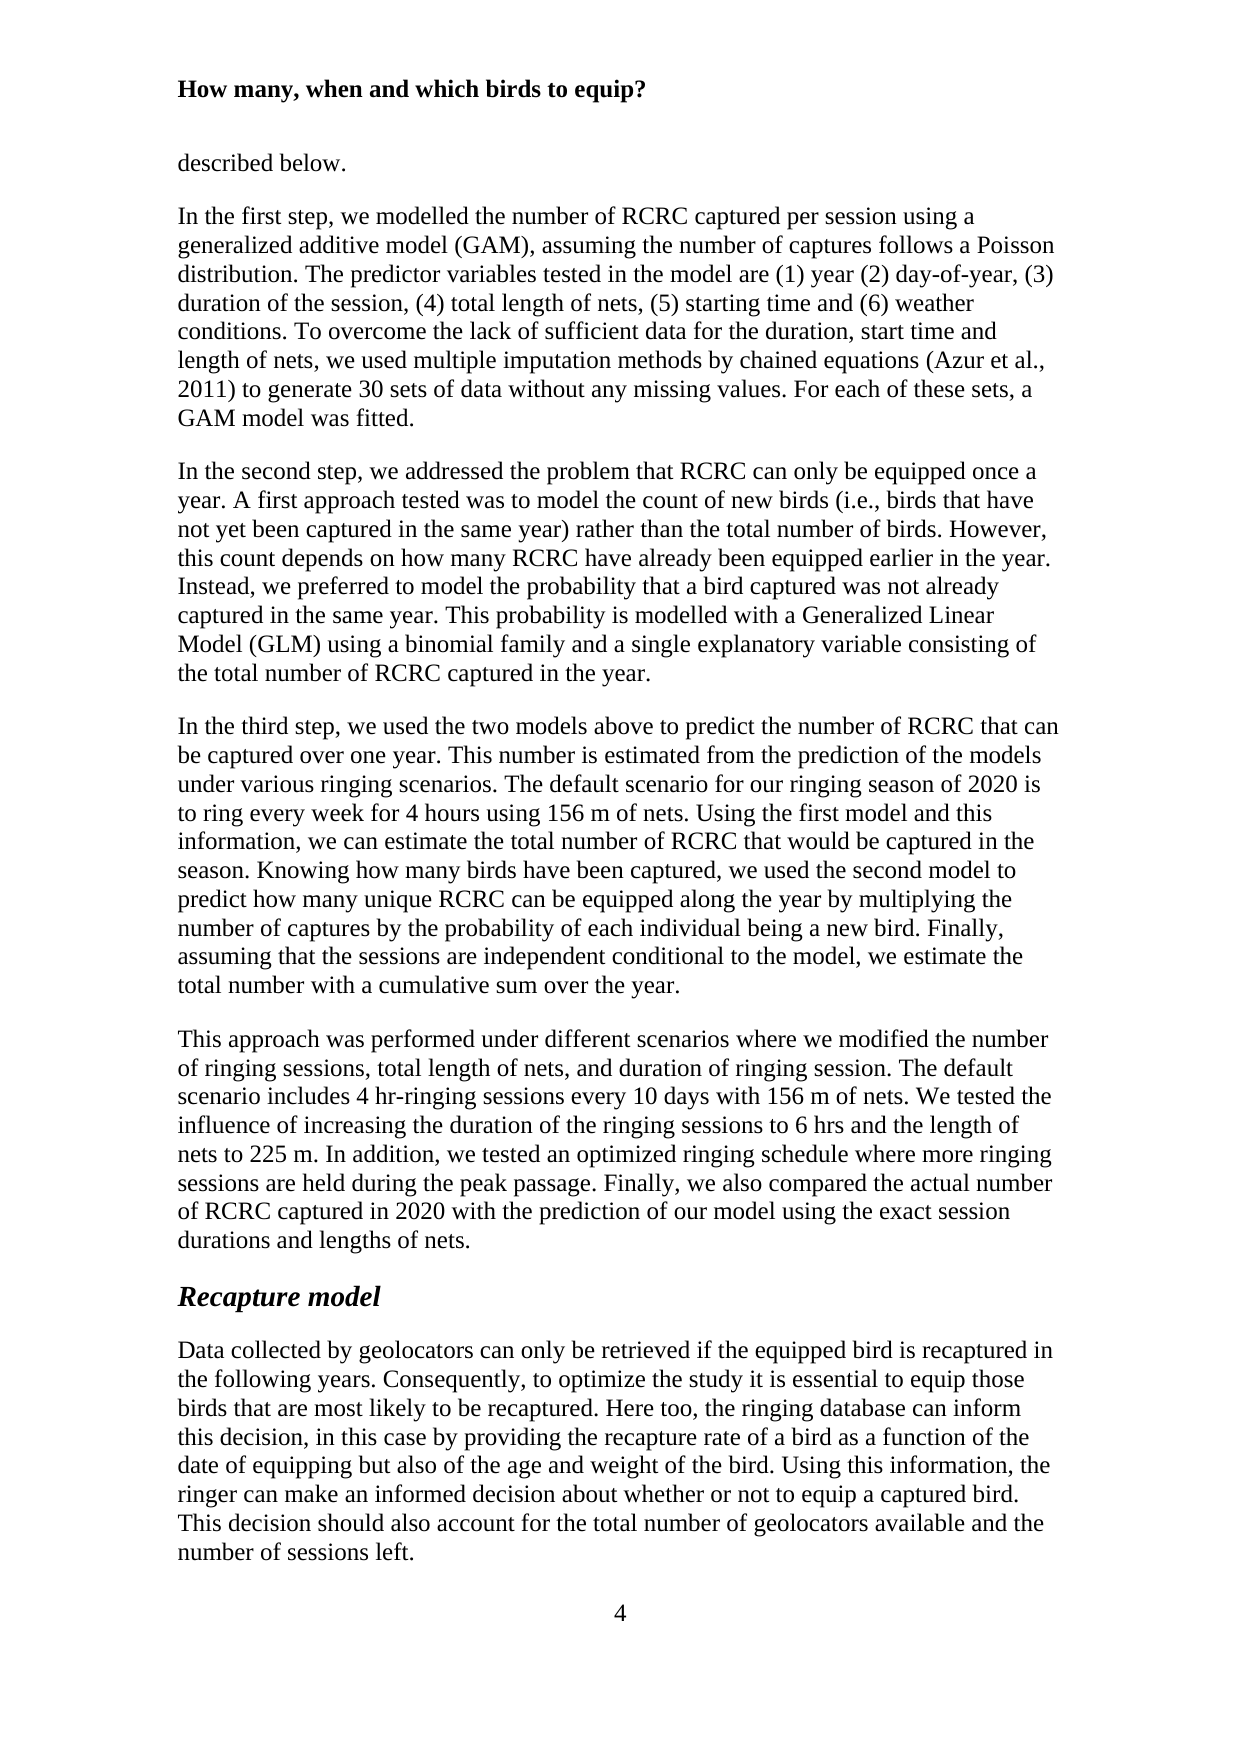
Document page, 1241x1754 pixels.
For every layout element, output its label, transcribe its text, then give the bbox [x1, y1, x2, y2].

subtitle Recapture model [177, 1279, 1004, 1312]
text In the second step, we addressed the problem that RCRC can only be equipped once a year. A first approach tested was to model the count of new birds (i.e., birds that have not yet been captured in the same year) rather than the total number of birds. However, this count depends on how many RCRC have already been equipped earlier in the year. Instead, we preferred to model the probability that a bird captured was not already captured in the same year. This probability is modelled with a Generalized Linear Model (GLM) using a binomial family and a single explanatory variable consisting of the total number of RCRC captured in the year. [177, 456, 1063, 686]
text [177, 148, 1063, 176]
text This approach was performed under different scenarios where we modified the number of ringing sessions, total length of nets, and duration of ringing session. The default scenario includes 4 hr-ringing sessions every 10 days with 156 m of nets. We tested the influence of increasing the duration of the ringing sessions to 6 hrs and the length of nets to 225 m. In addition, we tested an optimized ringing schedule where more ringing sessions are held during the peak passage. Finally, we also compared the actual number of RCRC captured in 2020 with the prediction of our model using the exact session durations and lengths of nets. [177, 1024, 1063, 1254]
text Data collected by geolocators can only be retrieved if the equipped bird is recaptured in the following years. Consequently, to optimize the study it is essential to equip those birds that are most likely to be recaptured. Here too, the ringing database can inform this decision, in this case by providing the recapture rate of a bird as a function of the date of equipping but also of the age and weight of the bird. Using this information, the ringer can make an informed decision about whether or not to equip a captured bird. This decision should also account for the total number of geolocators available and the number of sessions left. [177, 1336, 1063, 1566]
text In the first step, we modelled the number of RCRC captured per session using a generalized additive model (GAM), assuming the number of captures follows a Poisson distribution. The predictor variables tested in the model are (1) year (2) day-of-year, (3) duration of the session, (4) total length of nets, (5) starting time and (6) weather conditions. To overcome the lack of sufficient data for the duration, start time and length of nets, we used multiple imputation methods by chained equations (Azur et al., 2011) to generate 30 sets of data without any missing values. For each of these sets, a GAM model was fitted. [177, 201, 1063, 431]
text In the third step, we used the two models above to predict the number of RCRC that can be captured over one year. This number is estimated from the prediction of the models under various ringing scenarios. The default scenario for our ringing season of 2020 is to ring every week for 4 hours using 156 m of nets. Using the first model and this information, we can estimate the total number of RCRC that would be captured in the season. Knowing how many birds have been captured, we used the second model to predict how many unique RCRC can be equipped along the year by multiplying the number of captures by the probability of each individual being a new bird. Finally, assuming that the sessions are independent conditional to the model, we estimate the total number with a cumulative sum over the year. [177, 711, 1063, 999]
